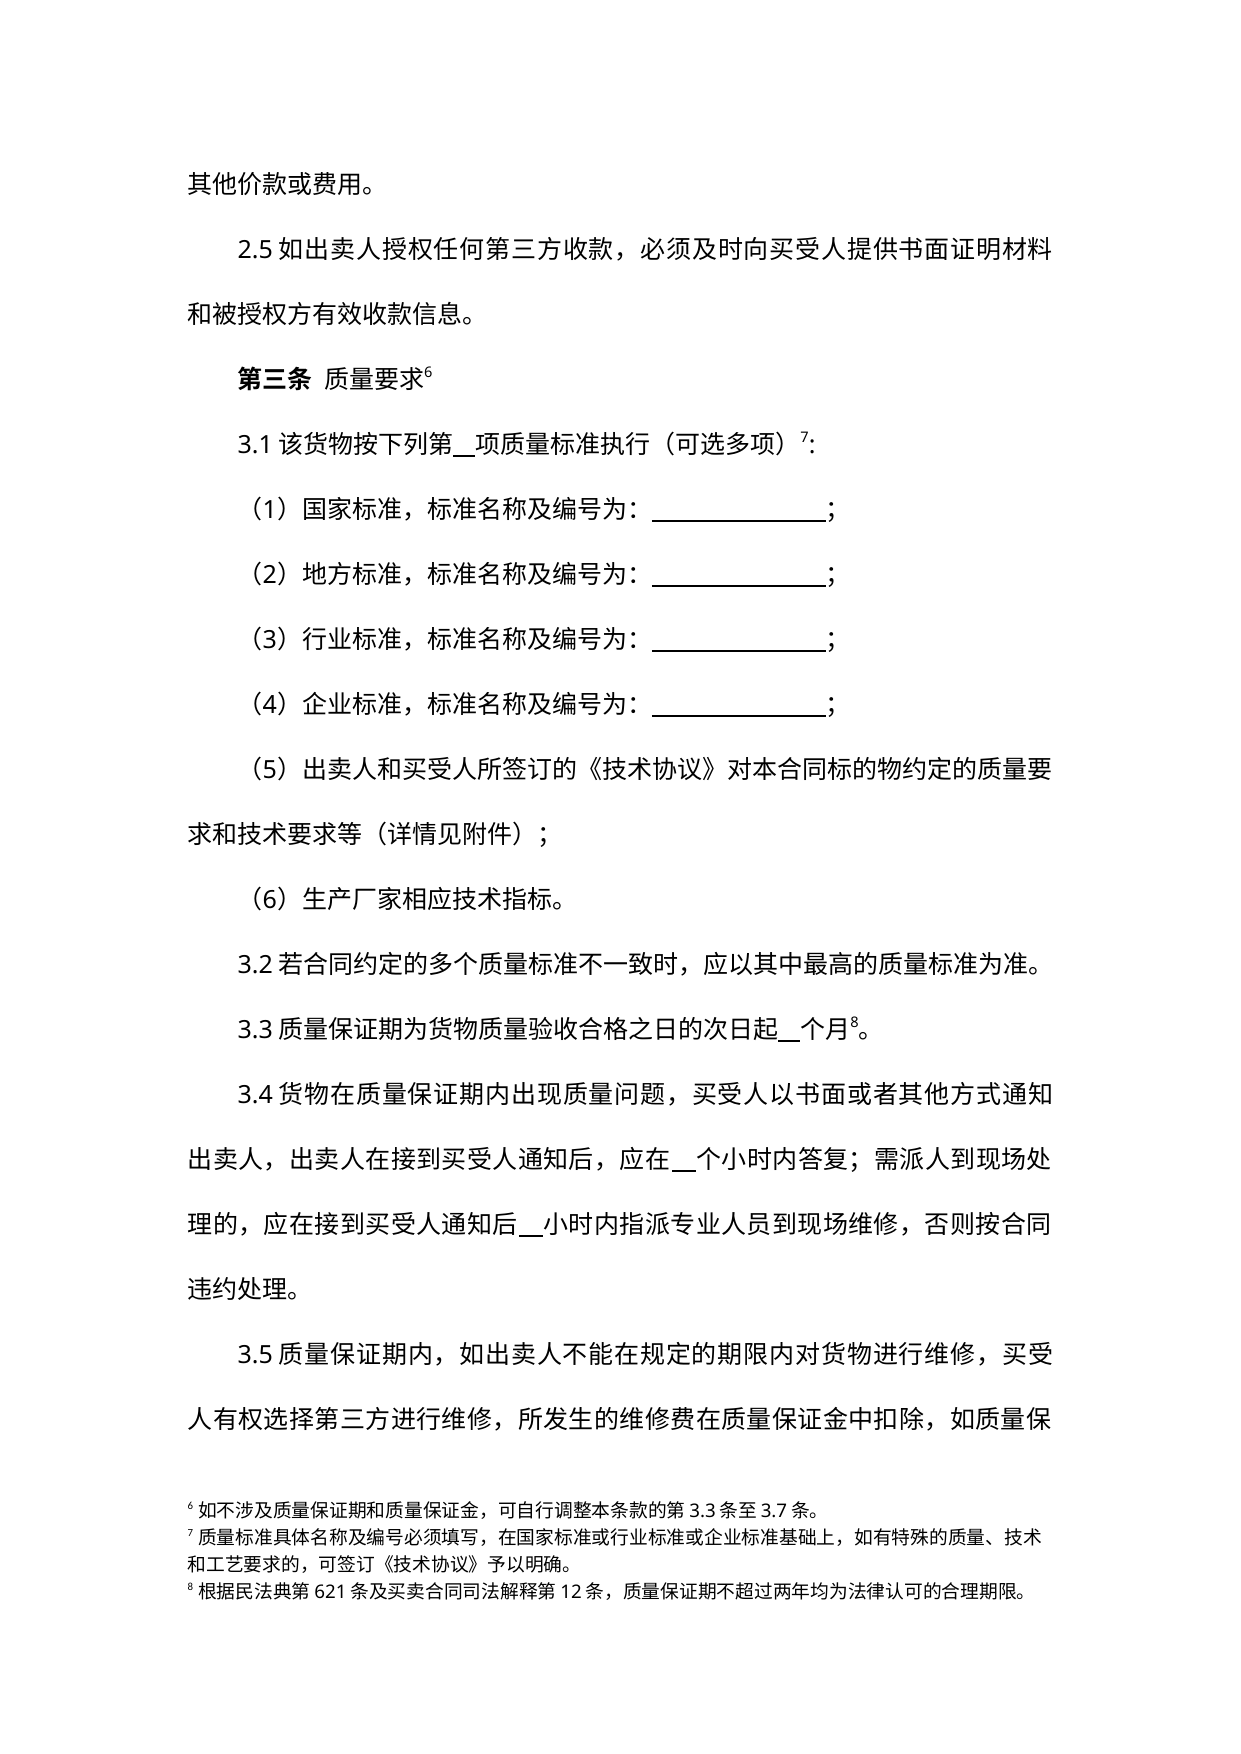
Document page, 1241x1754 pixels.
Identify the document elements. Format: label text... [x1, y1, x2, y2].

text 第三条 质量要求 [187, 345, 1053, 410]
list 出卖人和买受人所签订的《技术协议》对本合同标的物约定的质量要求和技术要求等（详情见附件）； [187, 735, 1053, 865]
text 2.5如出卖人授权任何第三方收款，必须及时向买受人提供书面证明材料和被授权方有效收款信息。 [187, 215, 1053, 345]
list 行业标准，标准名称及编号为： ； [187, 605, 1053, 670]
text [187, 150, 1053, 215]
text 3.1该货物按下列第 项质量标准执行（可选多项）: [187, 410, 1053, 475]
list 生产厂家相应技术指标。 [187, 865, 1053, 930]
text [187, 1320, 1053, 1450]
text 3.2若合同约定的多个质量标准不一致时，应以其中最高的质量标准为准。 [187, 930, 1053, 995]
text 3.3质量保证期为货物质量验收合格之日的次日起 个月。 [187, 995, 1053, 1060]
list 企业标准，标准名称及编号为： ； [187, 670, 1053, 735]
list 国家标准，标准名称及编号为： ； [187, 475, 1053, 540]
list 地方标准，标准名称及编号为： ； [187, 540, 1053, 605]
text 3.4货物在质量保证期内出现质量问题，买受人以书面或者其他方式通知出卖人，出卖人在接到买受人通知后，应在 个小时内答复；需派人到现场处理的，应在接到买受人通知后 小时内指派专业人员到现场维修，否则按合同违约处理。 [187, 1060, 1053, 1320]
